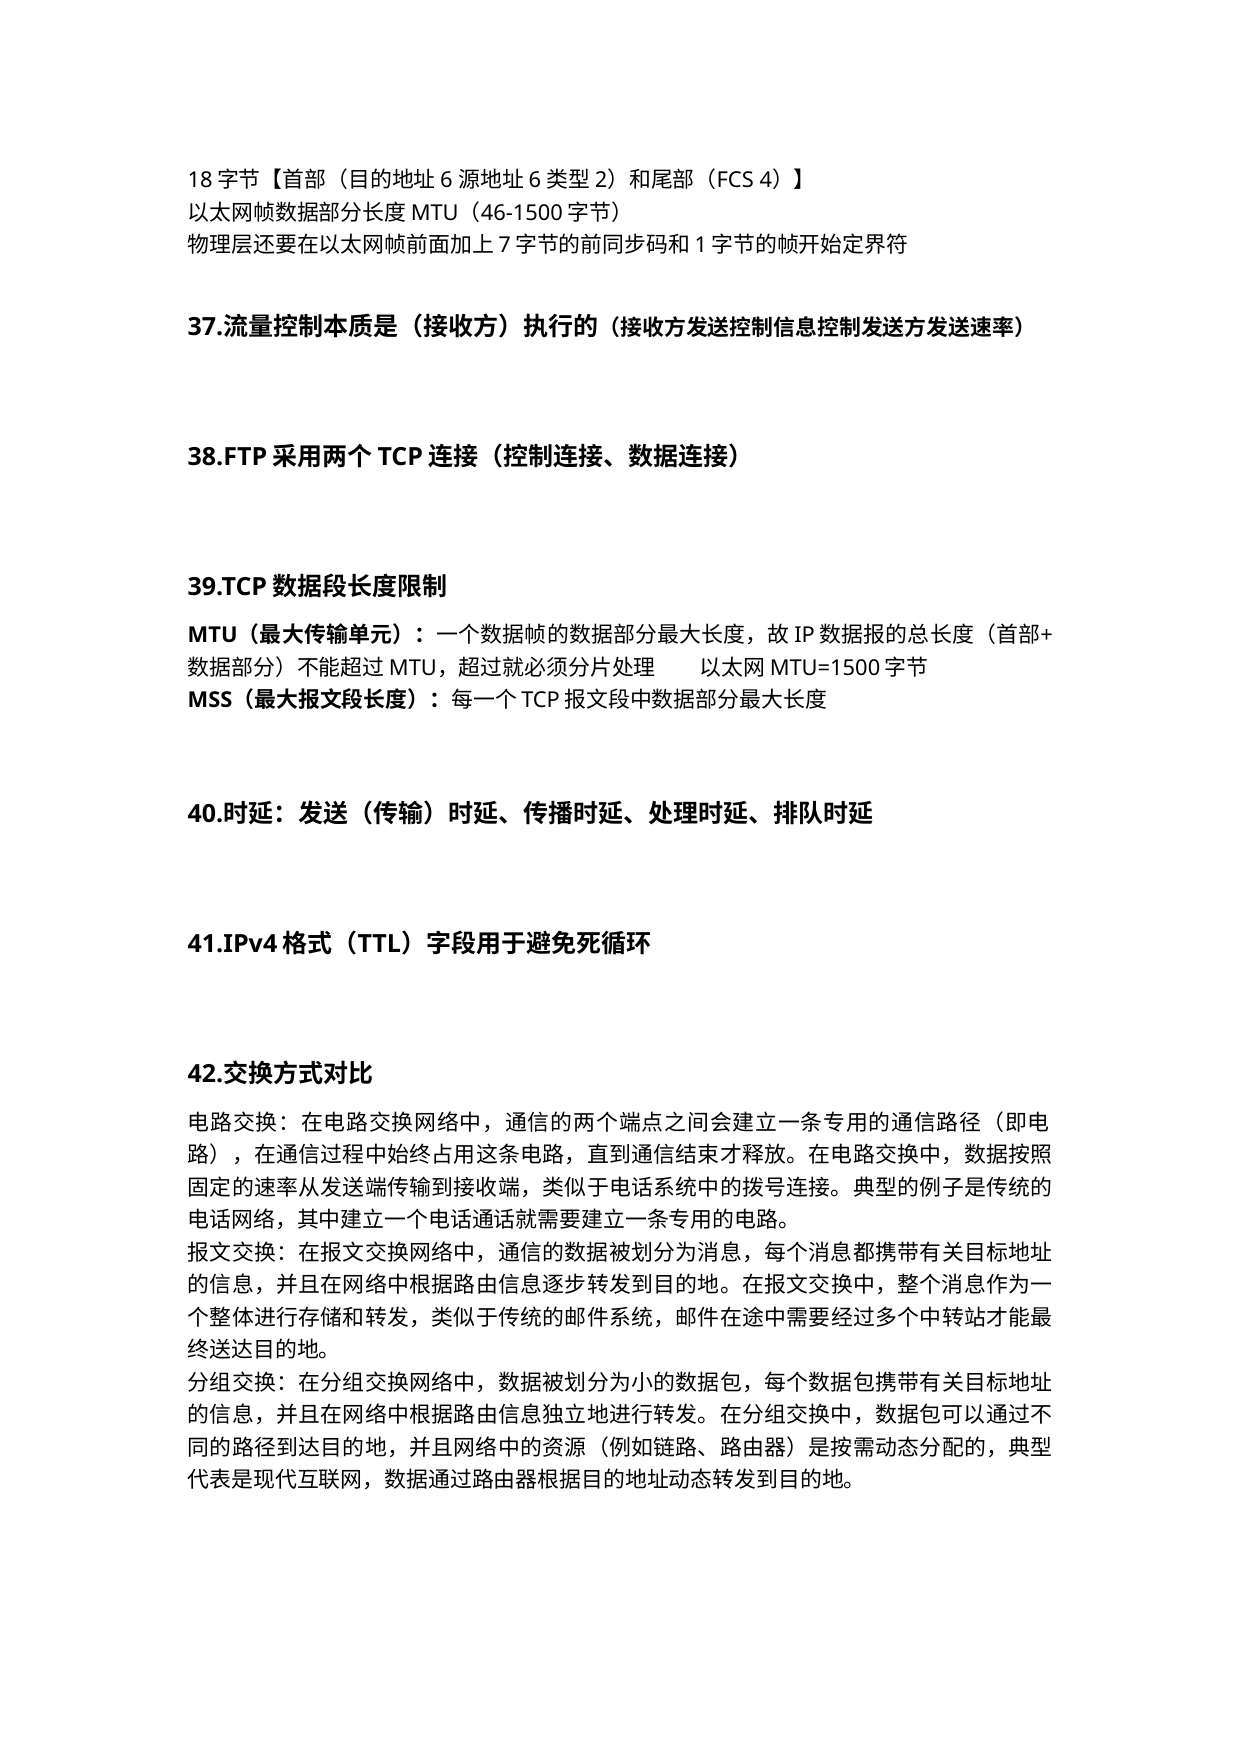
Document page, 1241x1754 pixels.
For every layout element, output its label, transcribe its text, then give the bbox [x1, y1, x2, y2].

text 以太网帧数据部分长度MTU（46-1500字节） [187, 194, 1053, 227]
text 电路交换：在电路交换网络中，通信的两个端点之间会建立一条专用的通信路径（即电路），在通信过程中始终占用这条电路，直到通信结束才释放。在电路交换中，数据按照固定的速率从发送端传输到接收端，类似于电话系统中的拨号连接。典型的例子是传统的电话网络，其中建立一个电话通话就需要建立一条专用的电路。 [187, 1104, 1053, 1234]
text 39.TCP数据段长度限制 [187, 552, 1053, 617]
text MSS（最大报文段长度）：每一个TCP报文段中数据部分最大长度 [187, 682, 1053, 714]
text 报文交换：在报文交换网络中，通信的数据被划分为消息，每个消息都携带有关目标地址的信息，并且在网络中根据路由信息逐步转发到目的地。在报文交换中，整个消息作为一个整体进行存储和转发，类似于传统的邮件系统，邮件在途中需要经过多个中转站才能最终送达目的地。 [187, 1234, 1053, 1364]
text 物理层还要在以太网帧前面加上7字节的前同步码和1字节的帧开始定界符 [187, 227, 1053, 259]
text 分组交换：在分组交换网络中，数据被划分为小的数据包，每个数据包携带有关目标地址的信息，并且在网络中根据路由信息独立地进行转发。在分组交换中，数据包可以通过不同的路径到达目的地，并且网络中的资源（例如链路、路由器）是按需动态分配的，典型代表是现代互联网，数据通过路由器根据目的地址动态转发到目的地。 [187, 1364, 1053, 1494]
text 37.流量控制本质是（接收方）执行的（接收方发送控制信息控制发送方发送速率） [187, 292, 1053, 357]
text 18字节【首部（目的地址6 源地址6 类型2）和尾部（FCS 4）】 [187, 162, 1053, 194]
text 38.FTP采用两个TCP连接（控制连接、数据连接） [187, 422, 1053, 487]
text MTU（最大传输单元）：一个数据帧的数据部分最大长度，故IP数据报的总长度（首部+数据部分）不能超过MTU，超过就必须分片处理 以太网MTU=1500字节 [187, 617, 1053, 682]
text 41.IPv4格式（TTL）字段用于避免死循环 [187, 909, 1053, 974]
text 42.交换方式对比 [187, 1039, 1053, 1104]
text 40.时延：发送（传输）时延、传播时延、处理时延、排队时延 [187, 779, 1053, 844]
